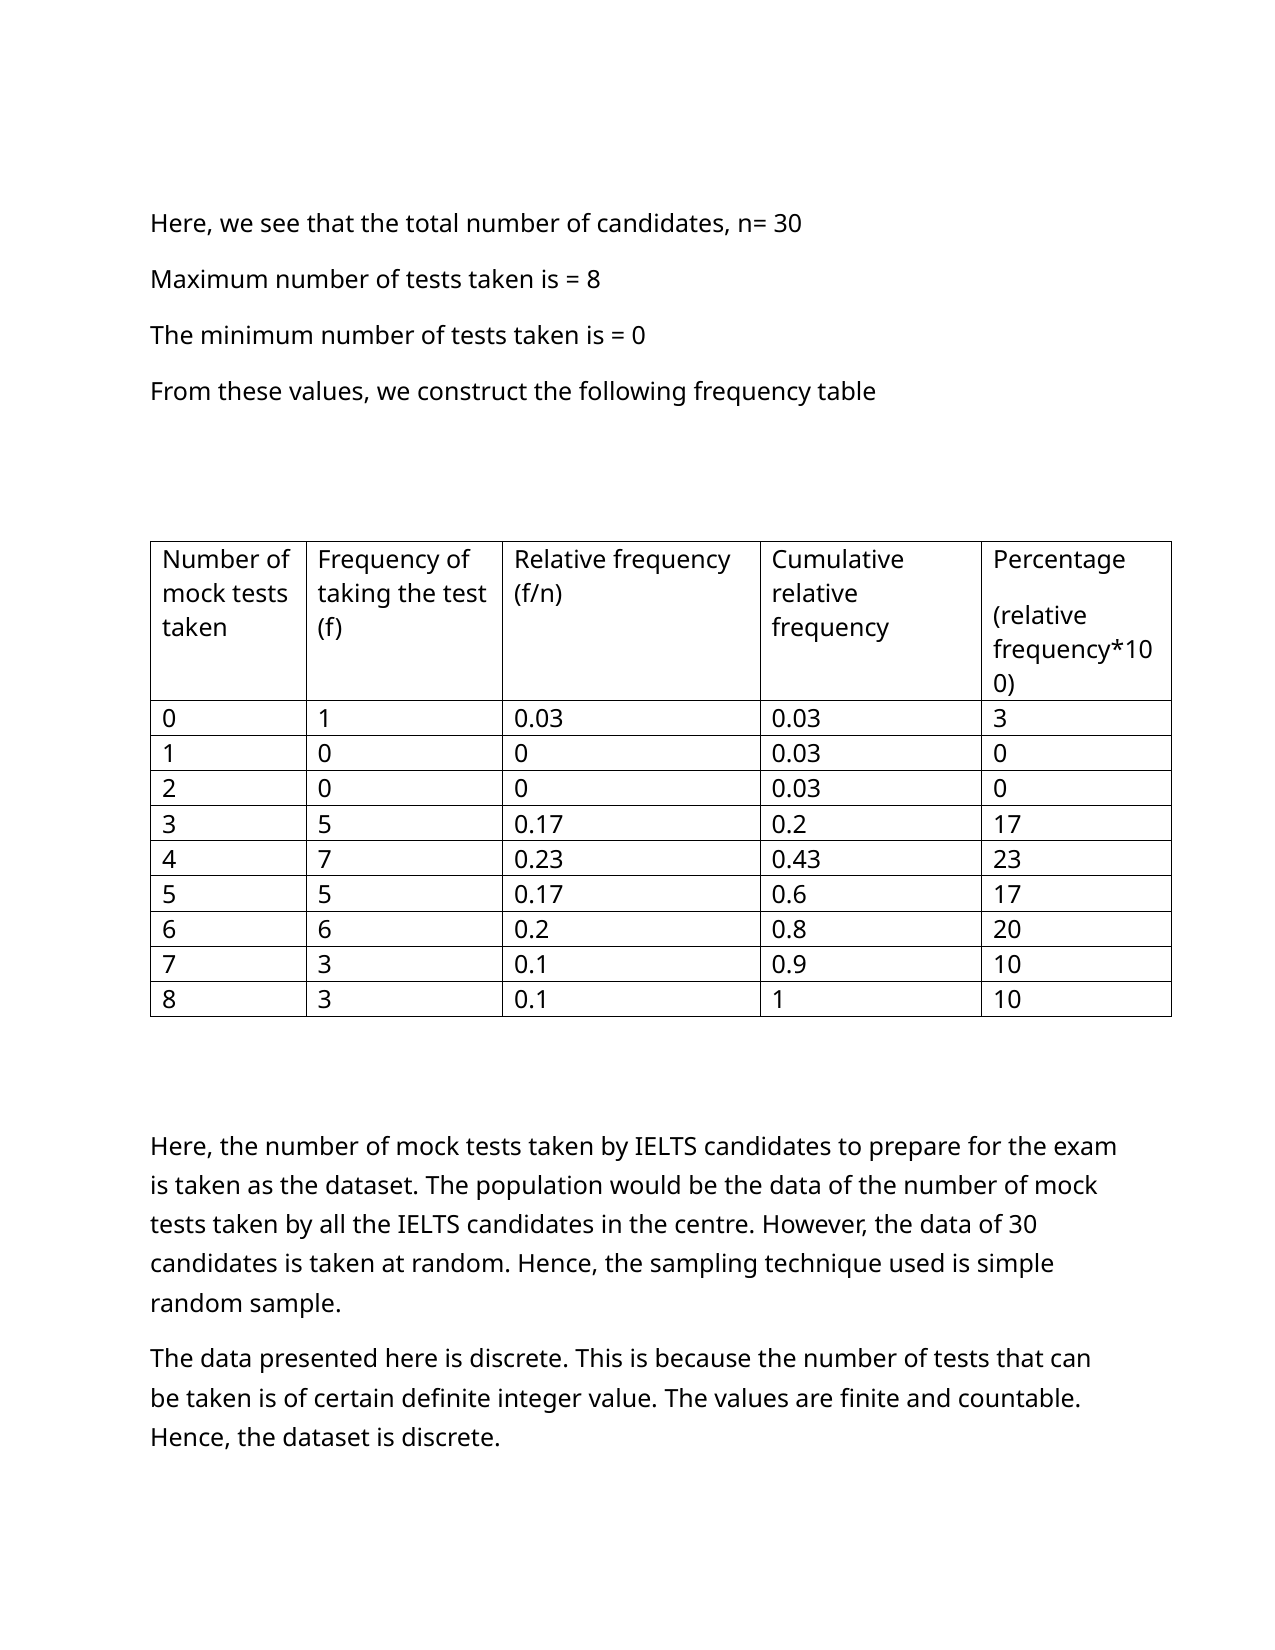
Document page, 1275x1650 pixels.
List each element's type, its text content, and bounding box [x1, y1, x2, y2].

table_cell 0 [503, 736, 760, 770]
text From these values, we construct the following frequency table [150, 373, 1125, 407]
table_cell 6 [151, 912, 306, 946]
table_cell 0.03 [761, 736, 981, 770]
table_cell 10 [982, 982, 1171, 1016]
table_cell 0 [982, 771, 1171, 805]
table_cell 6 [307, 912, 502, 946]
table_cell 0.03 [761, 771, 981, 805]
text The data presented here is discrete. This is because the number of tests that can be taken is of certain definite integer value. The values are finite and countable. Hence, the dataset is discrete. [150, 1341, 1125, 1453]
table_cell 0.6 [761, 876, 981, 911]
table_cell 7 [307, 841, 502, 875]
table_cell 3 [151, 806, 306, 840]
table_cell 0.1 [503, 947, 760, 981]
table_cell 7 [151, 947, 306, 981]
table_header Cumulative relative frequency [761, 542, 981, 700]
table_cell 23 [982, 841, 1171, 875]
table_cell 1 [151, 736, 306, 770]
table_cell 0.8 [761, 912, 981, 946]
table_cell 0.23 [503, 841, 760, 875]
table_cell 10 [982, 947, 1171, 981]
table_cell 0 [307, 736, 502, 770]
table_cell 0.1 [503, 982, 760, 1016]
table_cell 0.17 [503, 806, 760, 840]
table_cell 5 [307, 806, 502, 840]
table_cell 0.17 [503, 876, 760, 911]
table_header Number of mock tests taken [151, 542, 306, 700]
table_cell 3 [307, 947, 502, 981]
table_cell 0 [503, 771, 760, 805]
text Here, we see that the total number of candidates, n= 30 [150, 206, 1125, 240]
table_cell 17 [982, 876, 1171, 911]
table_cell 0.9 [761, 947, 981, 981]
table_cell 0.2 [503, 912, 760, 946]
table_header Frequency of taking the test (f) [307, 542, 502, 700]
table_cell 0.2 [761, 806, 981, 840]
text Here, the number of mock tests taken by IELTS candidates to prepare for the exam is taken as the dataset. The population would be the data of the number of mock tests taken by all the IELTS candidates in the centre. However, the data of 30 candidates is taken at random. Hence, the sampling technique used is simple random sample. [150, 1128, 1125, 1319]
table_cell 0.03 [503, 701, 760, 735]
table_cell 3 [307, 982, 502, 1016]
table_cell 1 [761, 982, 981, 1016]
table_cell 3 [982, 701, 1171, 735]
table_cell 20 [982, 912, 1171, 946]
table_header Relative frequency (f/n) [503, 542, 760, 700]
table_cell 0.43 [761, 841, 981, 875]
table_cell 0 [307, 771, 502, 805]
table_cell 8 [151, 982, 306, 1016]
text The minimum number of tests taken is = 0 [150, 317, 1125, 352]
table_cell 17 [982, 806, 1171, 840]
table_cell 0 [982, 736, 1171, 770]
table_cell 5 [307, 876, 502, 911]
table_cell 4 [151, 841, 306, 875]
text Maximum number of tests taken is = 8 [150, 262, 1125, 296]
table_cell 0.03 [761, 701, 981, 735]
table_cell 1 [307, 701, 502, 735]
table_header Percentage (relative frequency*100) [982, 542, 1171, 700]
table_cell 2 [151, 771, 306, 805]
table_cell 5 [151, 876, 306, 911]
table_cell 0 [151, 701, 306, 735]
